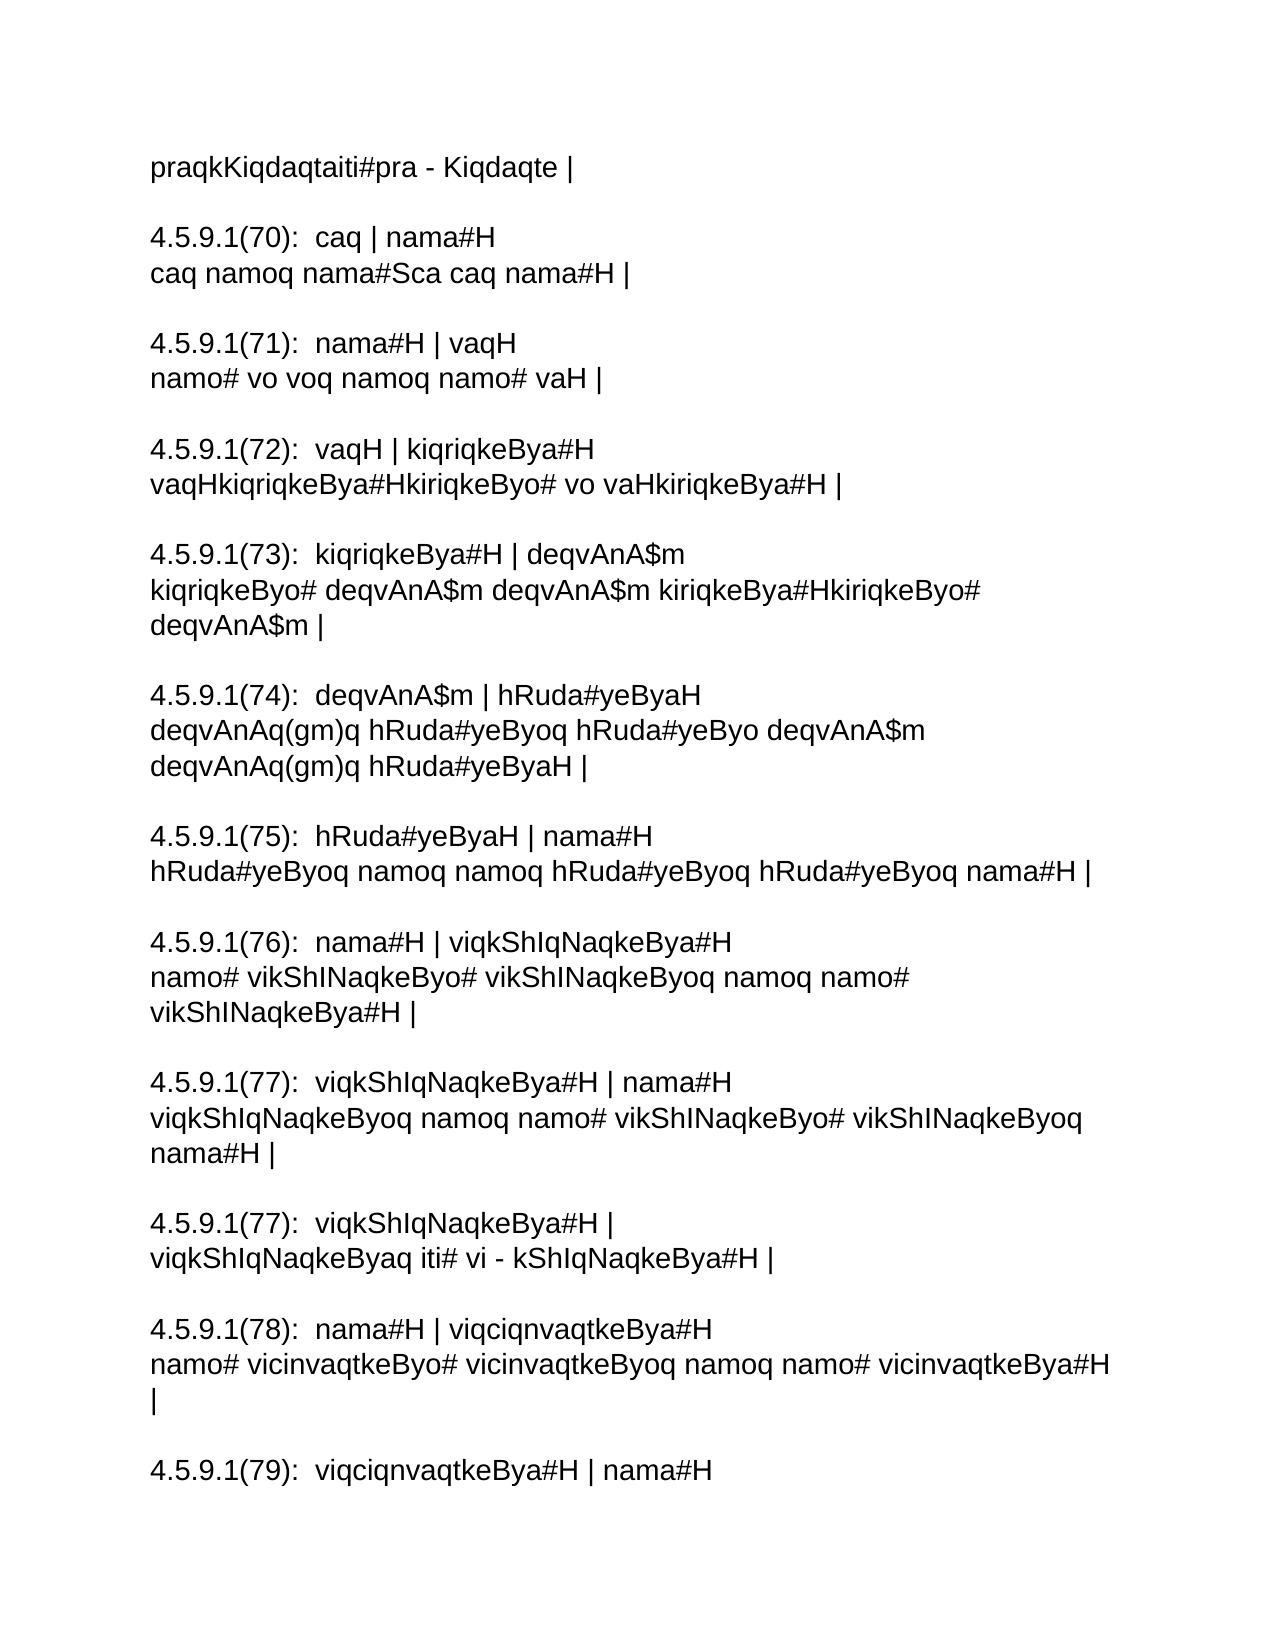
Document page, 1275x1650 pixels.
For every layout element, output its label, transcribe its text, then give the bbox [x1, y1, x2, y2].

text 4.5.9.1(72): vaqH | kiqriqkeBya#H [150, 432, 1125, 465]
text viqkShIqNaqkeByaq iti# vi - kShIqNaqkeBya#H | [150, 1241, 1125, 1275]
text 4.5.9.1(77): viqkShIqNaqkeBya#H | nama#H [150, 1065, 1125, 1099]
text 4.5.9.1(79): viqciqnvaqtkeBya#H | nama#H [150, 1453, 1125, 1486]
text 4.5.9.1(74): deqvAnA$m | hRuda#yeByaH [150, 678, 1125, 712]
text namo# vikShINaqkeByo# vikShINaqkeByoq namoq namo# vikShINaqkeBya#H | [150, 960, 1125, 1028]
text 4.5.9.1(71): nama#H | vaqH [150, 326, 1125, 359]
text 4.5.9.1(76): nama#H | viqkShIqNaqkeBya#H [150, 924, 1125, 958]
text 4.5.9.1(73): kiqriqkeBya#H | deqvAnA$m [150, 537, 1125, 571]
text hRuda#yeByoq namoq namoq hRuda#yeByoq hRuda#yeByoq nama#H | [150, 854, 1125, 888]
text namo# vicinvaqtkeByo# vicinvaqtkeByoq namoq namo# vicinvaqtkeBya#H | [150, 1347, 1125, 1416]
text namo# vo voq namoq namo# vaH | [150, 361, 1125, 395]
text deqvAnAq(gm)q hRuda#yeByoq hRuda#yeByo deqvAnA$m deqvAnAq(gm)q hRuda#yeByaH | [150, 713, 1125, 782]
text vaqHkiqriqkeBya#HkiriqkeByo# vo vaHkiriqkeBya#H | [150, 467, 1125, 500]
text kiqriqkeByo# deqvAnA$m deqvAnA$m kiriqkeBya#HkiriqkeByo# deqvAnA$m | [150, 572, 1125, 641]
text viqkShIqNaqkeByoq namoq namo# vikShINaqkeByo# vikShINaqkeByoq nama#H | [150, 1101, 1125, 1169]
text 4.5.9.1(77): viqkShIqNaqkeBya#H | [150, 1206, 1125, 1240]
text 4.5.9.1(78): nama#H | viqciqnvaqtkeBya#H [150, 1312, 1125, 1345]
text praqkKiqdaqtaiti#pra - Kiqdaqte | [150, 150, 1125, 183]
text 4.5.9.1(70): caq | nama#H [150, 220, 1125, 254]
text 4.5.9.1(75): hRuda#yeByaH | nama#H [150, 819, 1125, 852]
text caq namoq nama#Sca caq nama#H | [150, 256, 1125, 289]
